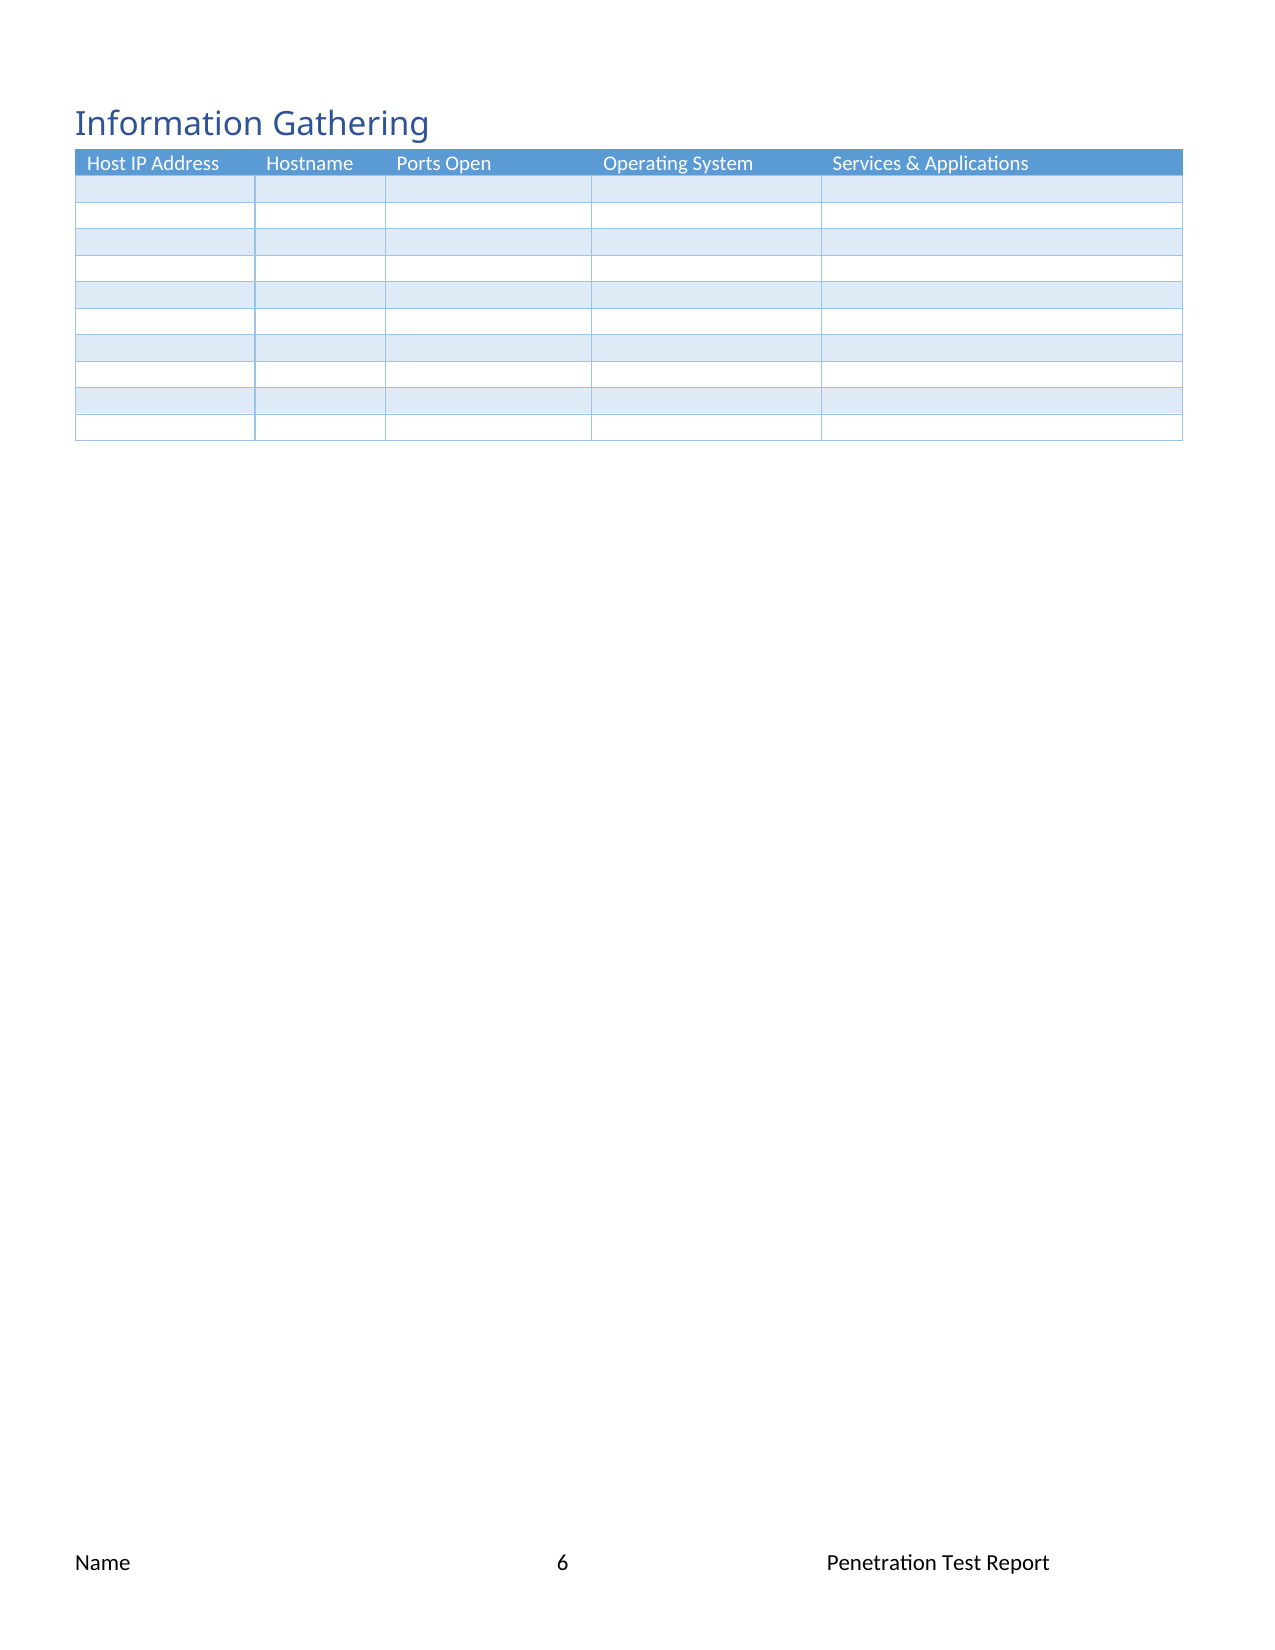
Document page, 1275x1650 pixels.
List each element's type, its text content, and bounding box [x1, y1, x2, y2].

table_cell [822, 309, 1182, 334]
table_cell [76, 256, 254, 281]
table_cell [256, 362, 385, 387]
table_header Host IP Address [76, 150, 254, 175]
table_cell [386, 176, 591, 202]
subtitle Information Gathering [75, 100, 1200, 145]
table_cell [76, 176, 254, 202]
table_cell [592, 362, 821, 387]
table_cell [592, 415, 821, 440]
table_cell [256, 309, 385, 334]
table_cell [592, 256, 821, 281]
table_cell [256, 388, 385, 413]
table_header Ports Open [386, 150, 591, 175]
table_cell [76, 388, 254, 413]
table_cell [76, 203, 254, 228]
table_cell [256, 256, 385, 281]
table_cell [76, 362, 254, 387]
table_cell [256, 415, 385, 440]
table_cell [256, 335, 385, 361]
table_cell [822, 176, 1182, 202]
table_cell [592, 229, 821, 255]
table_cell [822, 388, 1182, 413]
table_cell [592, 203, 821, 228]
table_cell [76, 335, 254, 361]
table_cell [592, 335, 821, 361]
table_cell [256, 203, 385, 228]
table_cell [76, 309, 254, 334]
table_cell [256, 229, 385, 255]
table_cell [386, 203, 591, 228]
table_cell [386, 415, 591, 440]
table_cell [822, 415, 1182, 440]
table_cell [386, 309, 591, 334]
table_cell [386, 335, 591, 361]
table_cell [386, 229, 591, 255]
table_cell [592, 388, 821, 413]
table_cell [822, 335, 1182, 361]
table_cell [386, 256, 591, 281]
table_cell [822, 203, 1182, 228]
table_cell [256, 176, 385, 202]
table_cell [76, 415, 254, 440]
table_cell [386, 388, 591, 413]
table_cell [592, 309, 821, 334]
table_header Operating System [592, 150, 821, 175]
table_header Services & Applications [822, 150, 1182, 175]
table_cell [822, 256, 1182, 281]
table_cell [256, 282, 385, 308]
table_cell [822, 229, 1182, 255]
table_cell [386, 362, 591, 387]
table_cell [386, 282, 591, 308]
table_cell [592, 176, 821, 202]
table_cell [592, 282, 821, 308]
table_header Hostname [256, 150, 385, 175]
table_cell [822, 282, 1182, 308]
table_cell [76, 229, 254, 255]
table_cell [76, 282, 254, 308]
table_cell [822, 362, 1182, 387]
